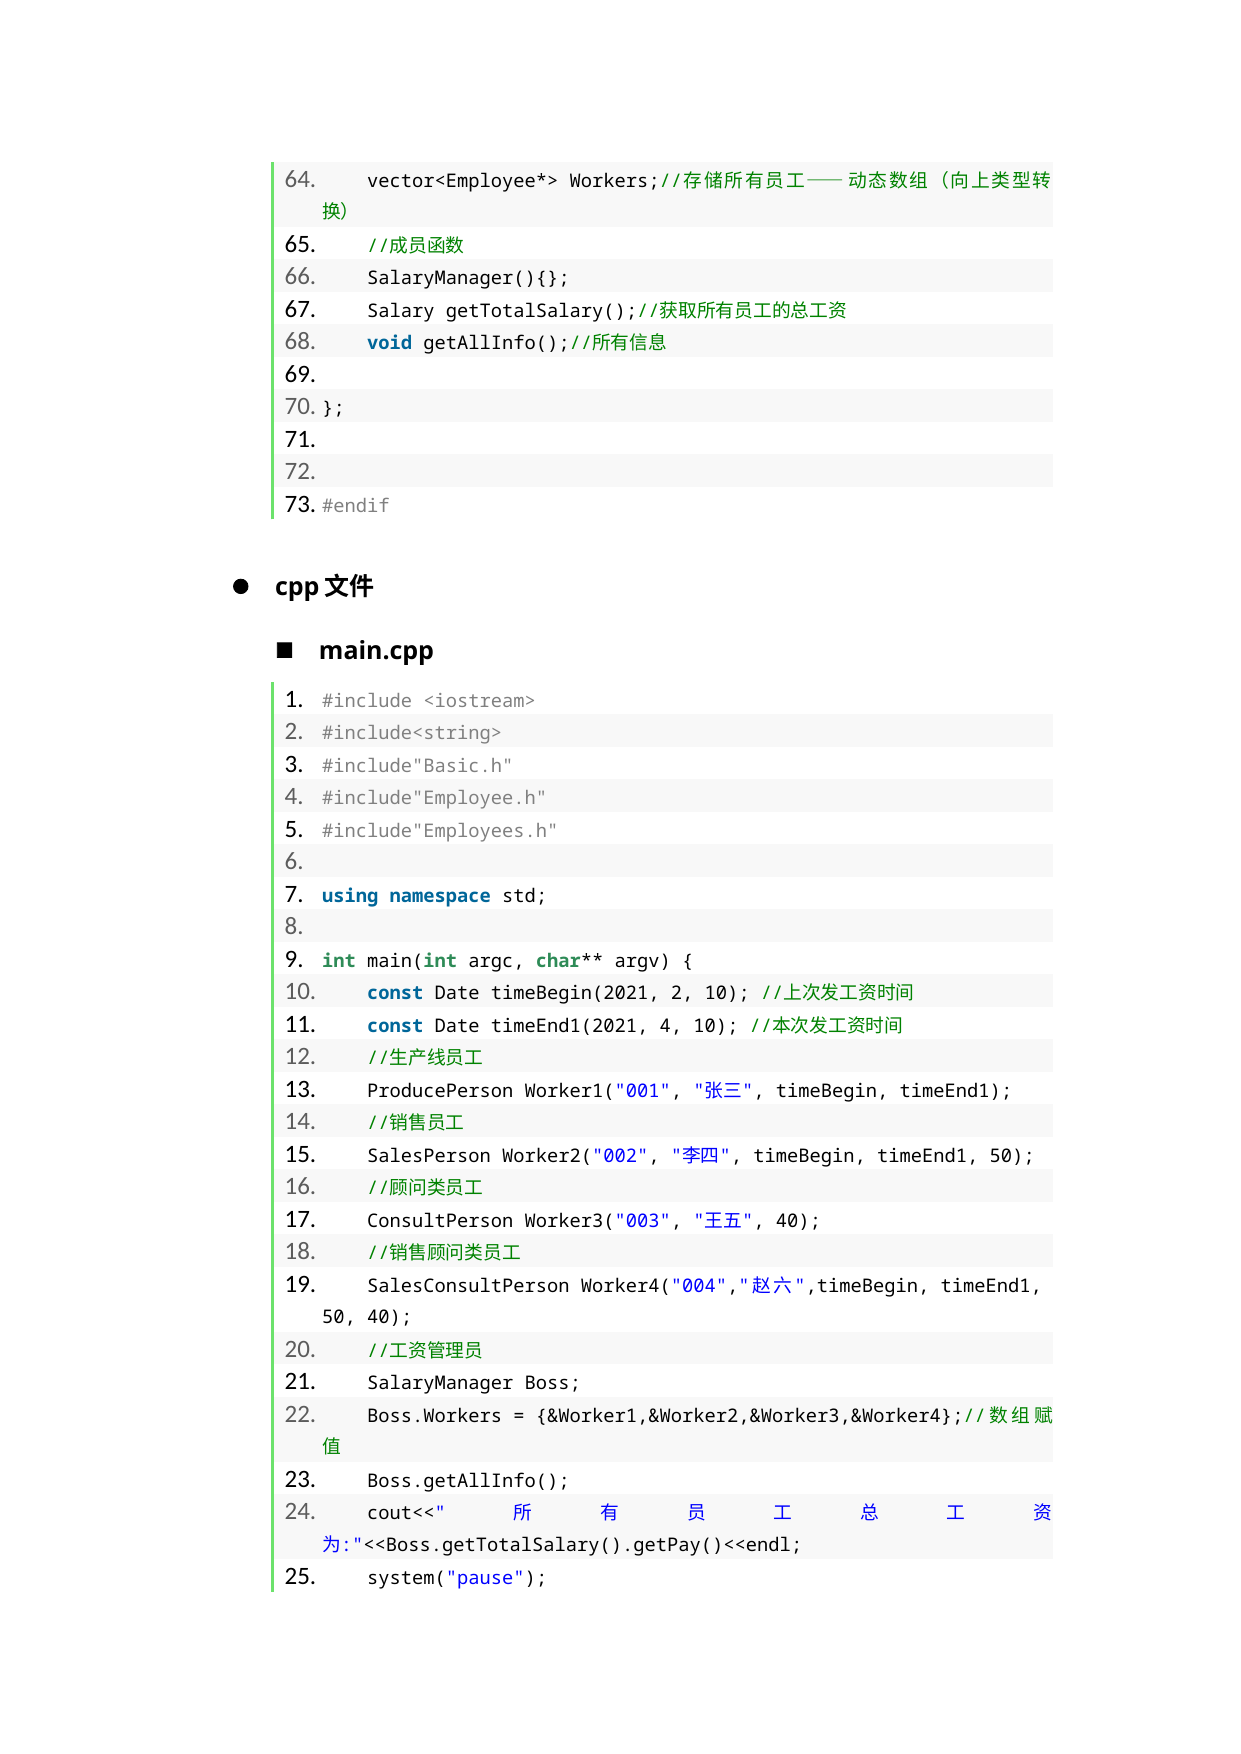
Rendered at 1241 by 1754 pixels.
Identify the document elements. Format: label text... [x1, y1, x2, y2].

list #include"Basic.h" [274, 747, 1053, 779]
list using namespace std; [274, 877, 1053, 909]
list Salary getTotalSalary();//获取所有员工的总工资 [274, 292, 1053, 324]
list Boss.getAllInfo(); [274, 1462, 1053, 1494]
list #include<string> [274, 714, 1053, 747]
list #endif [274, 487, 1053, 519]
list ConsultPerson Worker3("003", "王五", 40); [274, 1202, 1053, 1234]
list system("pause"); [274, 1559, 1053, 1592]
list const Date timeBegin(2021, 2, 10); //上次发工资时间 [274, 974, 1053, 1007]
list //销售顾问类员工 [274, 1234, 1053, 1267]
list SalaryManager Boss; [274, 1364, 1053, 1397]
list void getAllInfo();//所有信息 [274, 324, 1053, 357]
list #include <iostream> [274, 682, 1053, 714]
list cpp文件 [231, 552, 1053, 617]
list Boss.Workers = {&Worker1,&Worker2,&Worker3,&Worker4};//数组赋值 [274, 1397, 1053, 1462]
list //顾问类员工 [274, 1169, 1053, 1202]
list //销售员工 [274, 1104, 1053, 1137]
list //成员函数 [274, 227, 1053, 259]
list //生产线员工 [274, 1039, 1053, 1072]
list SalesConsultPerson Worker4("004","赵六",timeBegin, timeEnd1, 50, 40); [274, 1267, 1053, 1332]
list SalaryManager(){}; [274, 259, 1053, 292]
list #include"Employee.h" [274, 779, 1053, 812]
list cout<<"所有员工总工资为:"<<Boss.getTotalSalary().getPay()<<endl; [274, 1494, 1053, 1559]
list vector<Employee*> Workers;//存储所有员工——动态数组（向上类型转换） [274, 162, 1053, 227]
list //工资管理员 [274, 1332, 1053, 1364]
list main.cpp [275, 617, 1053, 682]
list #include"Employees.h" [274, 812, 1053, 844]
list const Date timeEnd1(2021, 4, 10); //本次发工资时间 [274, 1007, 1053, 1039]
list int main(int argc, char** argv) { [274, 942, 1053, 974]
list SalesPerson Worker2("002", "李四", timeBegin, timeEnd1, 50); [274, 1137, 1053, 1169]
list ProducePerson Worker1("001", "张三", timeBegin, timeEnd1); [274, 1072, 1053, 1104]
list }; [274, 389, 1053, 422]
